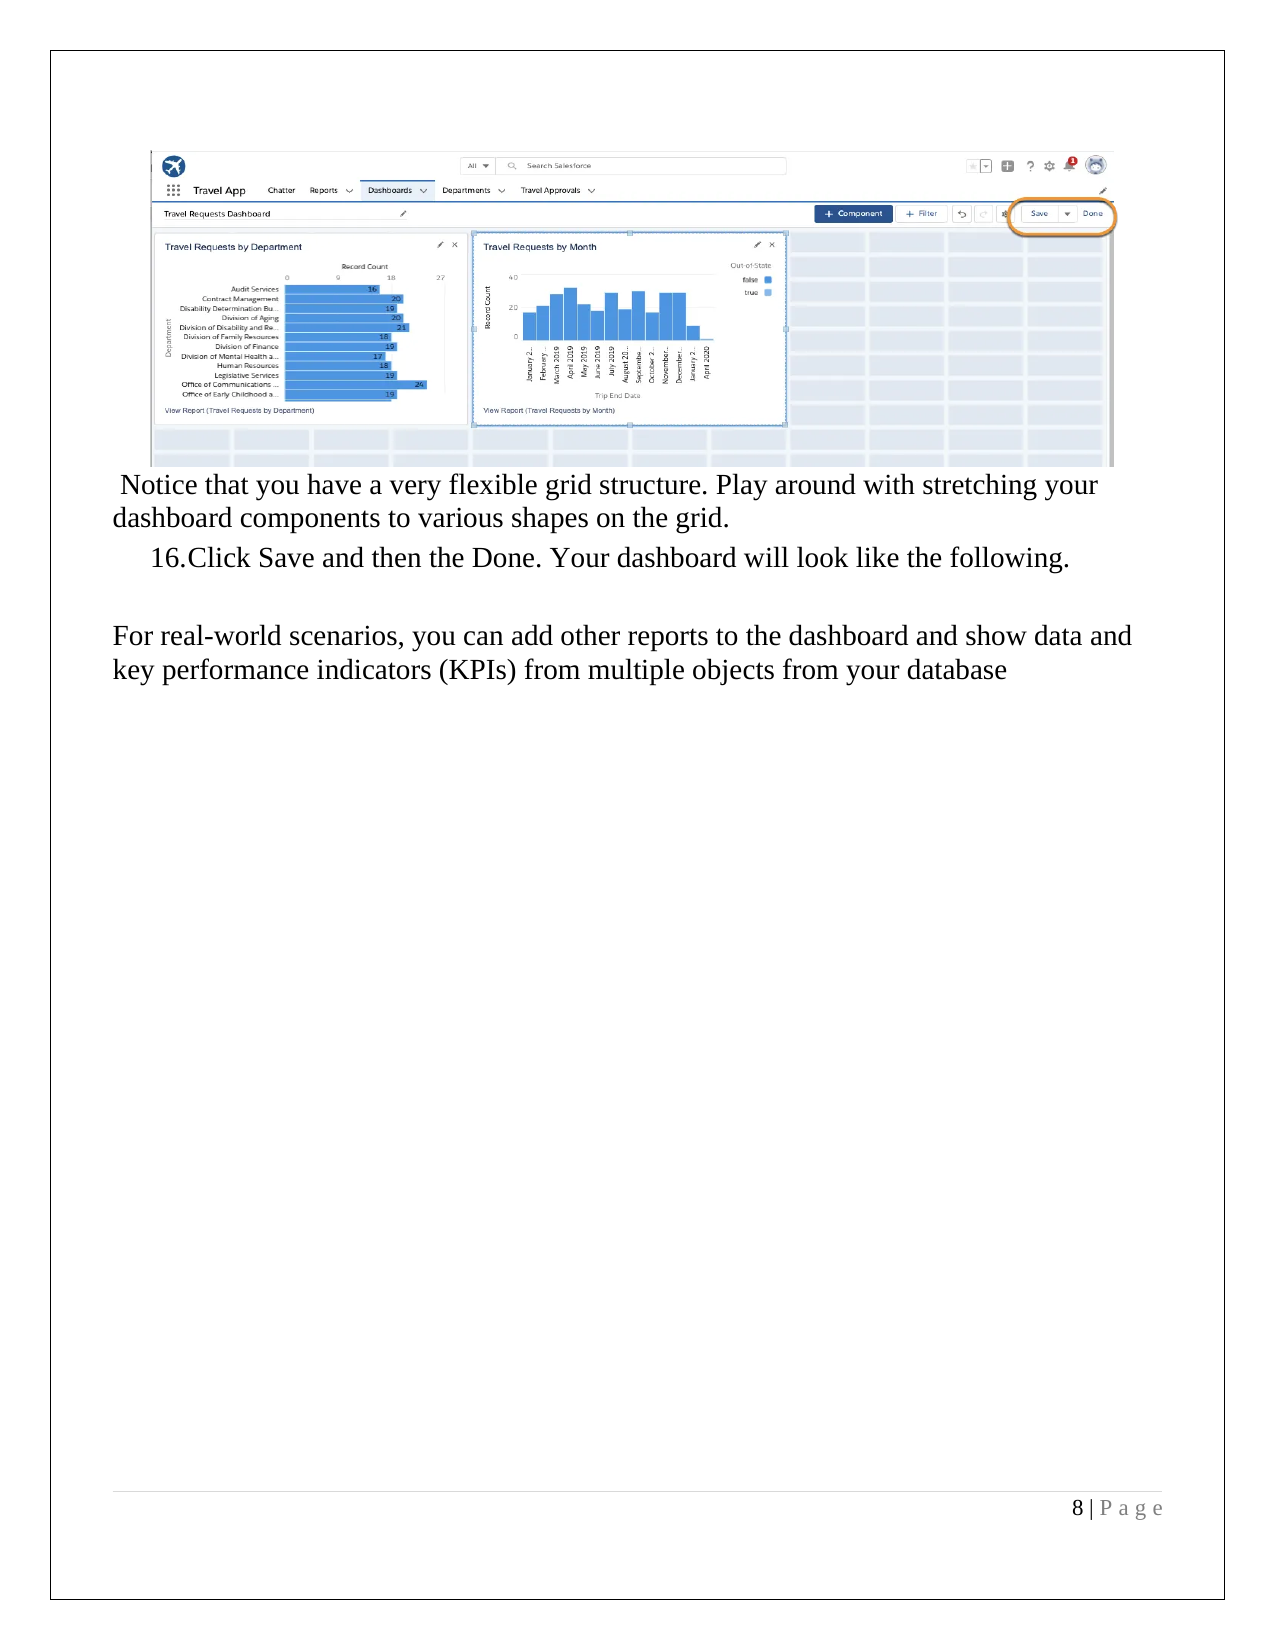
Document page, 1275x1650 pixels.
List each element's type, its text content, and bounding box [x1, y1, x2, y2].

text Notice that you have a very flexible grid structure. Play around with stretching your dashboard components to various shapes on the grid. [112, 467, 1162, 534]
text For real-world scenarios, you can add other reports to the dashboard and show data and key performance indicators (KPIs) from multiple objects from your database [112, 618, 1162, 686]
picture [150, 150, 1119, 467]
list Click Save and then the Done. Your dashboard will look like the following. [150, 540, 1162, 573]
